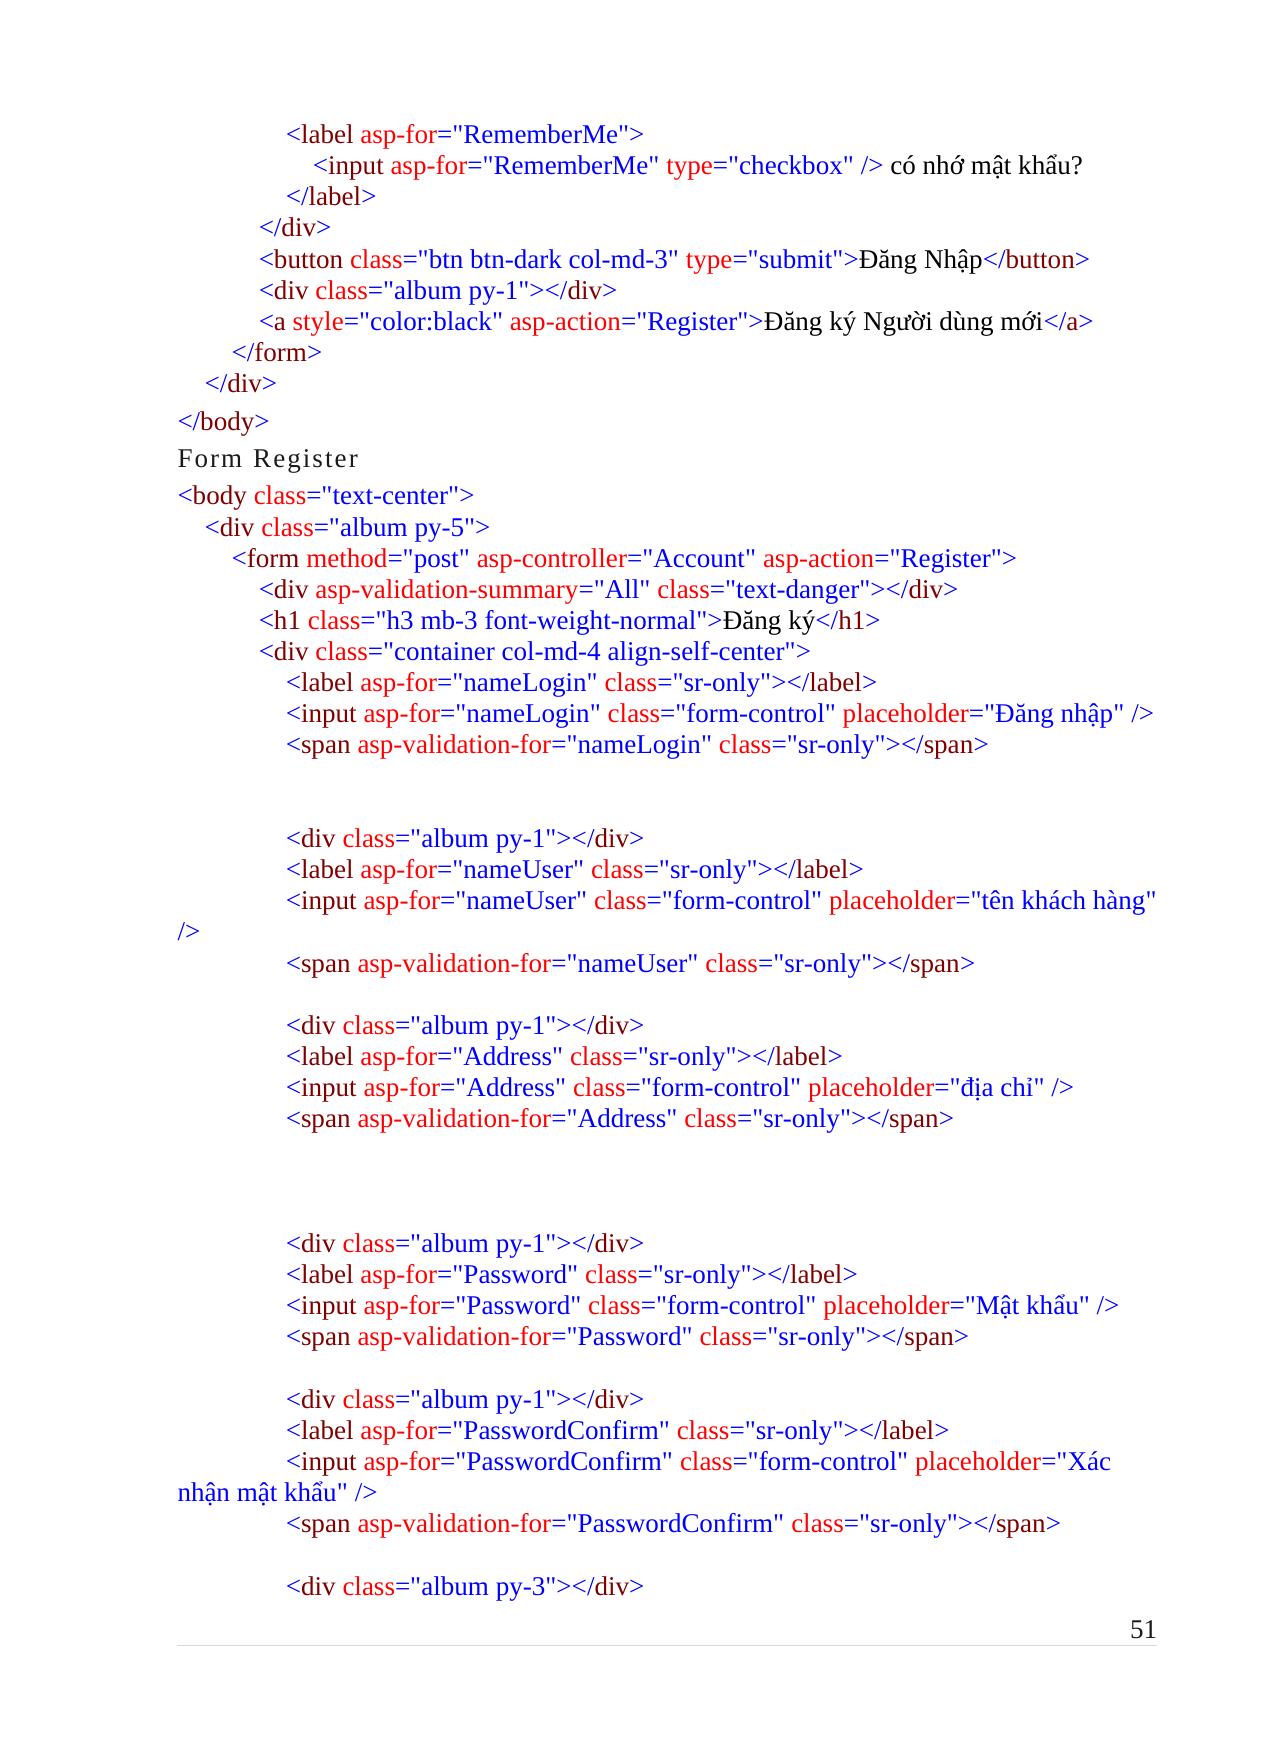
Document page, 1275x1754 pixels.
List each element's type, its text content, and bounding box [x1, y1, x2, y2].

text <label asp-for="nameUser" class="sr-only"></label> [177, 853, 1157, 884]
text <button class="btn btn-dark col-md-3" type="submit">Đăng Nhập</button> [177, 243, 1157, 274]
text <label asp-for="Address" class="sr-only"></label> [177, 1040, 1157, 1071]
text <div class="album py-1"></div> [177, 1383, 1157, 1414]
text Form Register [177, 442, 1157, 473]
text <span asp-validation-for="nameUser" class="sr-only"></span> [177, 947, 1157, 978]
text <input asp-for="nameLogin" class="form-control" placeholder="Đăng nhập" /> [177, 697, 1157, 729]
text </div> [177, 367, 1157, 398]
text <body class="text-center"> [177, 479, 1157, 511]
text </form> [177, 336, 1157, 367]
text <div class="album py-1"></div> [177, 1227, 1157, 1258]
text <div class="album py-1"></div> [177, 274, 1157, 305]
text <span asp-validation-for="nameLogin" class="sr-only"></span> [177, 729, 1157, 760]
text <input asp-for="nameUser" class="form-control" placeholder="tên khách hàng" /> [177, 884, 1157, 947]
text <input asp-for="Address" class="form-control" placeholder="địa chỉ" /> [177, 1071, 1157, 1102]
text </label> [177, 180, 1157, 212]
text <label asp-for="Password" class="sr-only"></label> [177, 1258, 1157, 1289]
text <span asp-validation-for="PasswordConfirm" class="sr-only"></span> [177, 1507, 1157, 1538]
text <span asp-validation-for="Address" class="sr-only"></span> [177, 1102, 1157, 1133]
text </div> [177, 212, 1157, 243]
text <label asp-for="PasswordConfirm" class="sr-only"></label> [177, 1414, 1157, 1445]
text <label asp-for="RememberMe"> [177, 118, 1157, 149]
text <h1 class="h3 mb-3 font-weight-normal">Đăng ký</h1> [177, 604, 1157, 635]
text <form method="post" asp-controller="Account" asp-action="Register"> [177, 542, 1157, 573]
text <div asp-validation-summary="All" class="text-danger"></div> [177, 573, 1157, 604]
text <span asp-validation-for="Password" class="sr-only"></span> [177, 1320, 1157, 1352]
text <div class="album py-1"></div> [177, 1009, 1157, 1040]
text <input asp-for="Password" class="form-control" placeholder="Mật khẩu" /> [177, 1289, 1157, 1320]
text <a style="color:black" asp-action="Register">Đăng ký Người dùng mới</a> [177, 305, 1157, 336]
text <label asp-for="nameLogin" class="sr-only"></label> [177, 666, 1157, 697]
text <div class="album py-5"> [177, 511, 1157, 542]
text <div class="container col-md-4 align-self-center"> [177, 635, 1157, 666]
text <div class="album py-1"></div> [177, 822, 1157, 853]
text <div class="album py-3"></div> [177, 1569, 1157, 1601]
text <input asp-for="RememberMe" type="checkbox" /> có nhớ mật khẩu? [177, 149, 1157, 180]
text <input asp-for="PasswordConfirm" class="form-control" placeholder="Xác nhận mật khẩu" /> [177, 1445, 1157, 1507]
text </body> [177, 405, 1157, 436]
